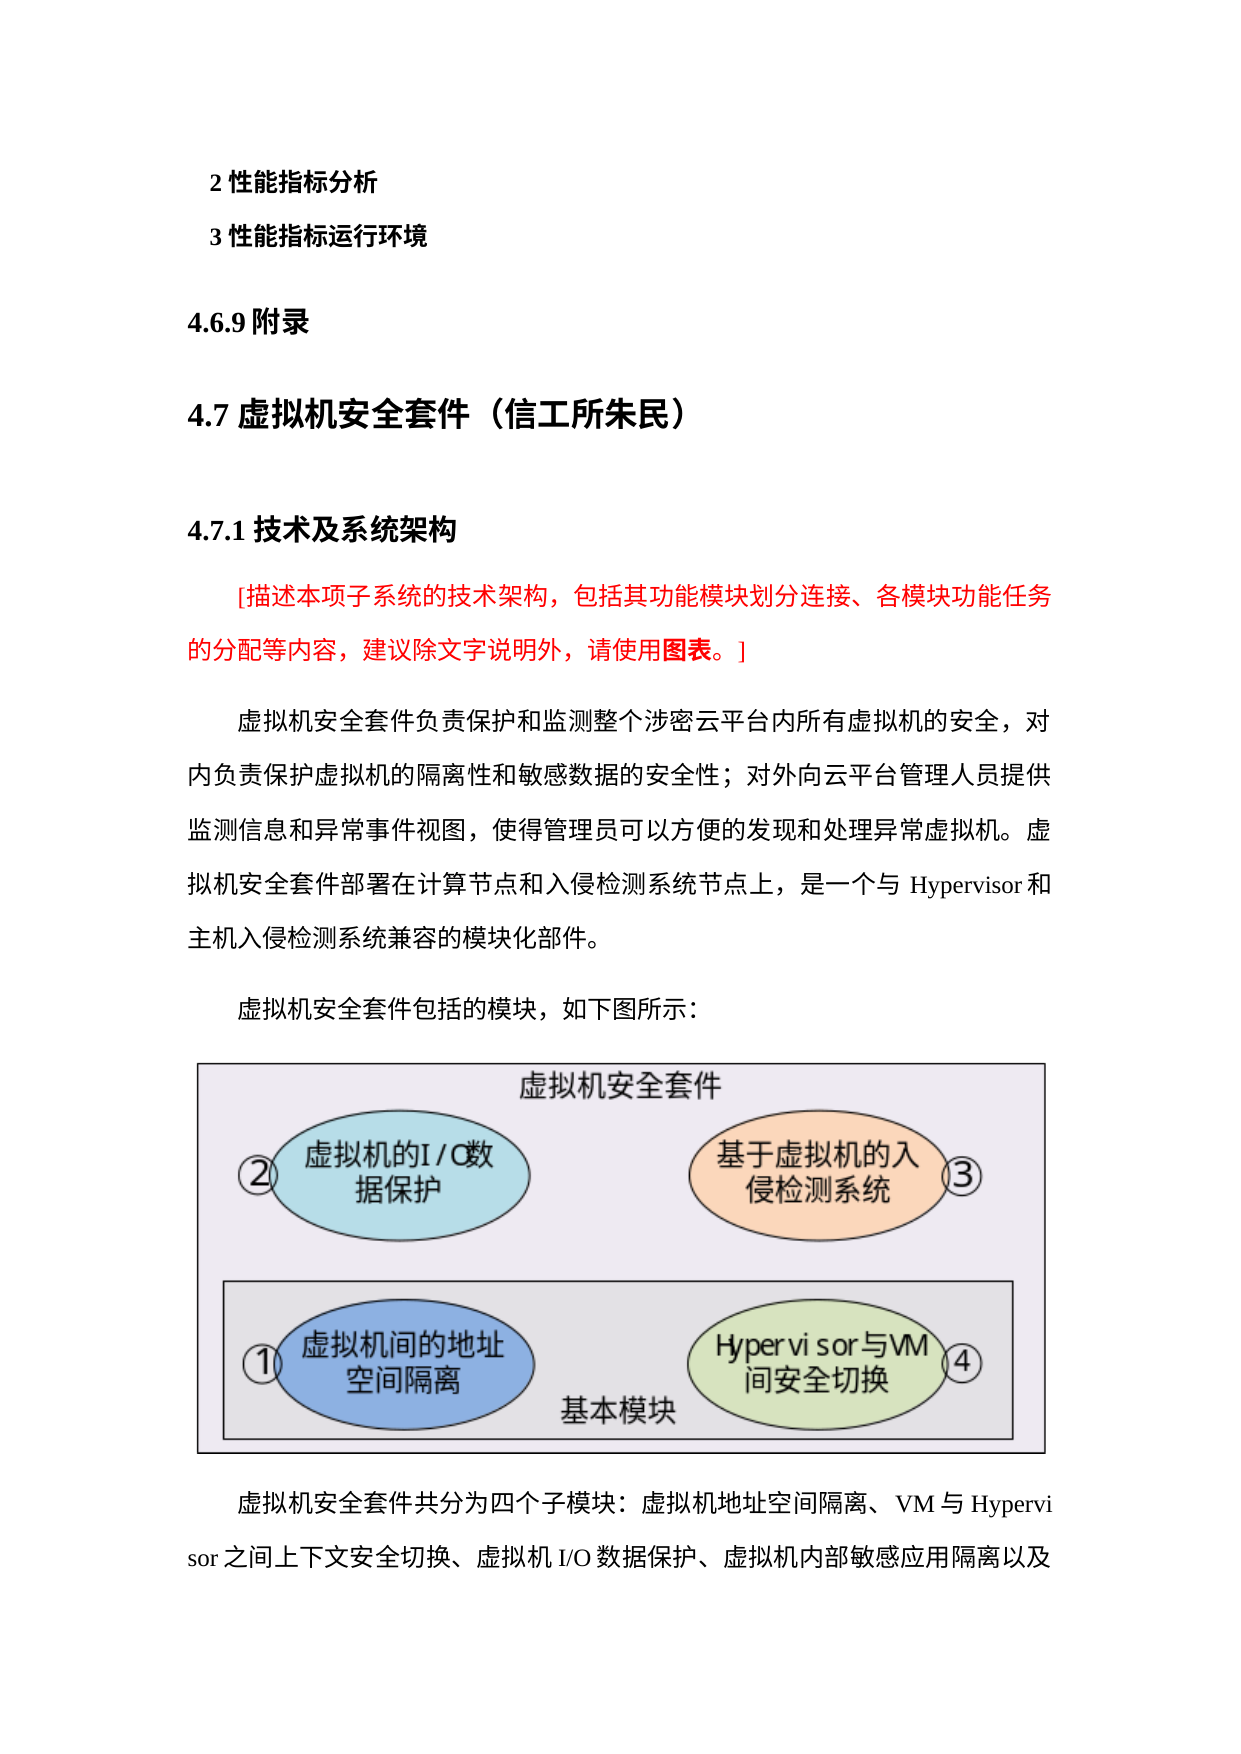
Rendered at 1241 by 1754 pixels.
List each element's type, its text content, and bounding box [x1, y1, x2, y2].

text [描述本项子系统的技术架构，包括其功能模块划分连接、各模块功能任务的分配等内容，建议除文字说明外，请使用图表。] [187, 576, 1053, 667]
text 2 性能指标分析 [209, 162, 1053, 198]
text 3 性能指标运行环境 [209, 216, 1053, 253]
text 4.7.1 技术及系统架构 [187, 495, 1053, 560]
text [187, 1483, 1053, 1574]
text 虚拟机安全套件包括的模块，如下图所示： [187, 989, 1053, 1026]
text 4.7 虚拟机安全套件（信工所朱民） [187, 379, 1053, 444]
text 4.6.9附录 [187, 287, 1053, 352]
text 虚拟机安全套件负责保护和监测整个涉密云平台内所有虚拟机的安全，对内负责保护虚拟机的隔离性和敏感数据的安全性；对外向云平台管理人员提供监测信息和异常事件视图，使得管理员可以方便的发现和处理异常虚拟机。虚拟机安全套件部署在计算节点和入侵检测系统节点上，是一个与Hypervisor和主机入侵检测系统兼容的模块化部件。 [187, 701, 1053, 955]
